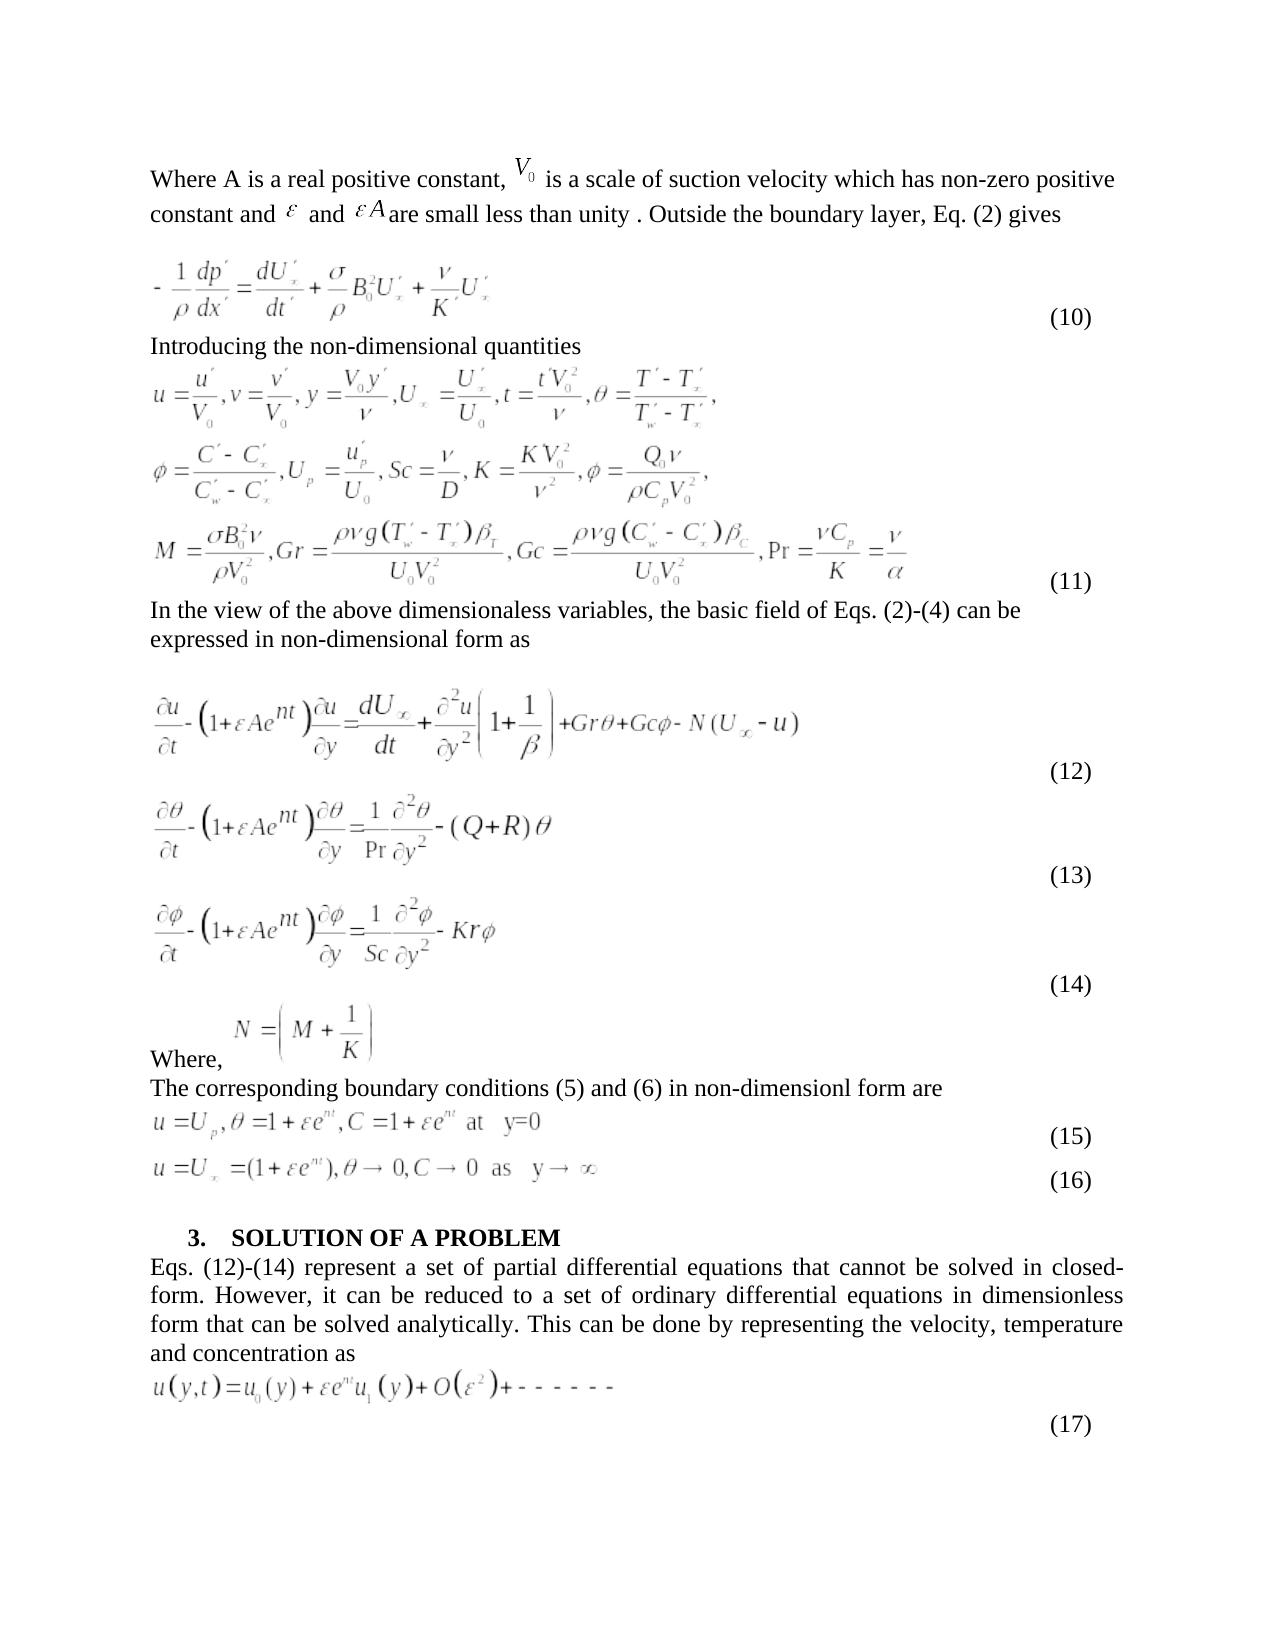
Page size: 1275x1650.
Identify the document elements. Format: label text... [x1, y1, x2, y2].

text Where, [150, 998, 1125, 1073]
text (16) [150, 1150, 1125, 1194]
text The corresponding boundary conditions (5) and (6) in non-dimensionl form are [150, 1073, 1125, 1102]
text (13) [150, 785, 1125, 889]
text (14) [150, 889, 1125, 998]
text (17) [150, 1367, 1125, 1438]
text Where A is a real positive constant, is a scale of suction velocity which has non-zero positive constant and and are small less than unity . Outside the boundary layer, Eq. (2) gives [150, 150, 1125, 228]
list SOLUTION OF A PROBLEM [187, 1223, 1125, 1252]
text Eqs. (12)-(14) represent a set of partial differential equations that cannot be solved in closed-form. However, it can be reduced to a set of ordinary differential equations in dimensionless form that can be solved analytically. This can be done by representing the velocity, temperature and concentration as [150, 1252, 1125, 1367]
text (15) [150, 1102, 1125, 1150]
text Introducing the non-dimensional quantities [150, 331, 1125, 360]
text (12) [150, 681, 1125, 785]
text (10) [150, 257, 1125, 331]
text In the view of the above dimensionaless variables, the basic field of Eqs. (2)-(4) can be expressed in non-dimensional form as [150, 595, 1125, 652]
text (11) [150, 360, 1125, 595]
